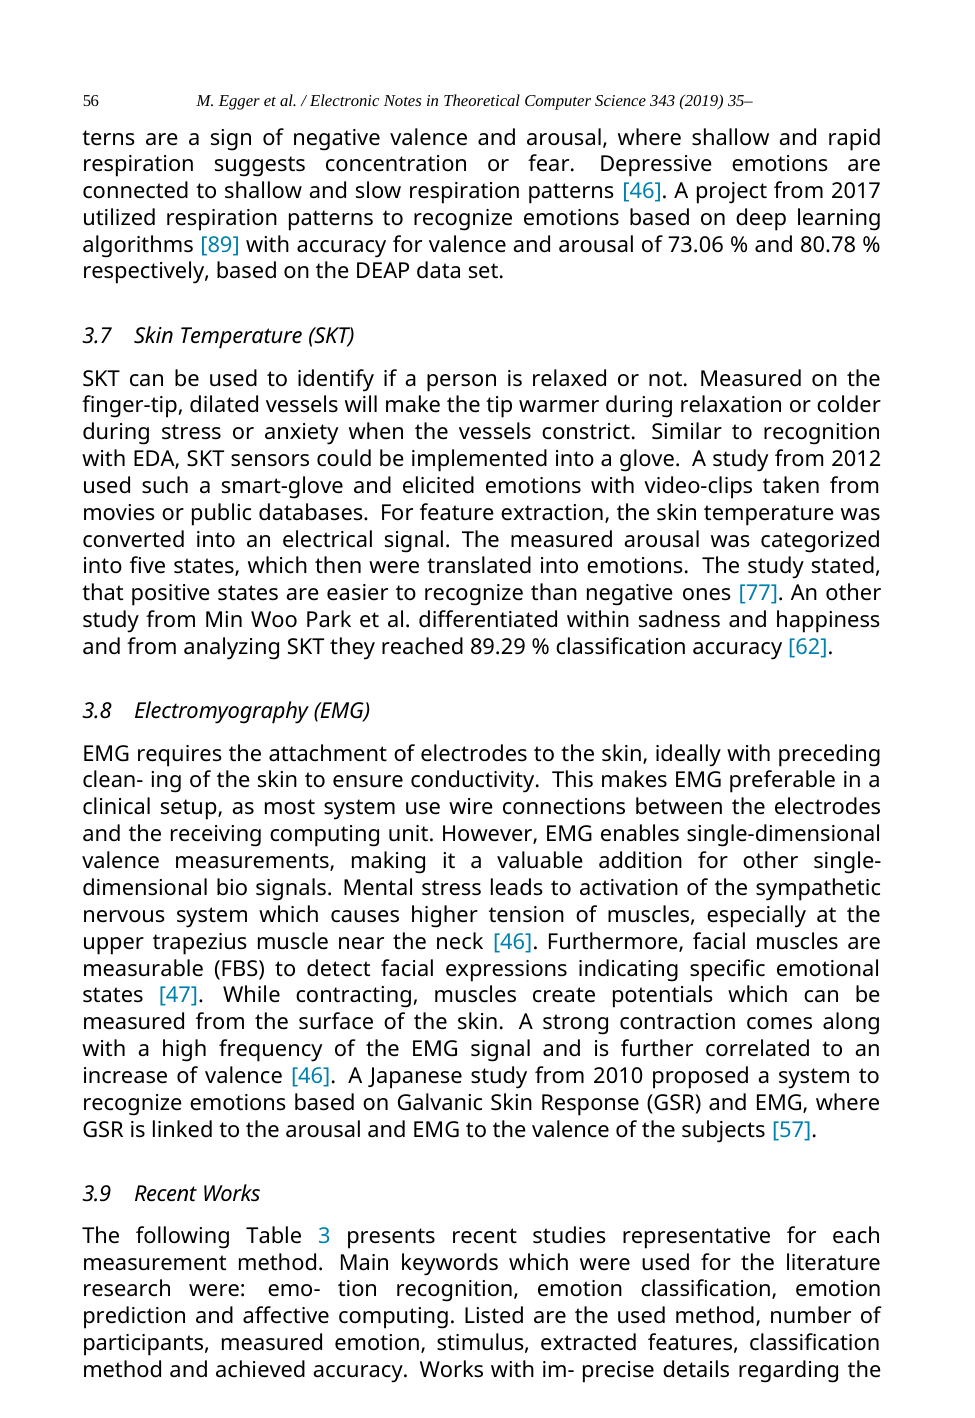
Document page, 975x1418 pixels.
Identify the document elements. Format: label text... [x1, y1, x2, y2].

list Recent Works [82, 1177, 904, 1207]
list Electromyography (EMG) [82, 695, 904, 725]
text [82, 1223, 881, 1384]
text EMG requires the attachment of electrodes to the skin, ideally with preceding clean- ing of the skin to ensure conductivity. This makes EMG preferable in a clinical setup, as most system use wire connections between the electrodes and the receiving computing unit. However, EMG enables single-dimensional valence measurements, making it a valuable addition for other single-dimensional bio signals. Mental stress leads to activation of the sympathetic nervous system which causes higher tension of muscles, especially at the upper trapezius muscle near the neck [46]. Furthermore, facial muscles are measurable (FBS) to detect facial expressions indicating specific emotional states [47]. While contracting, muscles create potentials which can be measured from the surface of the skin. A strong contraction comes along with a high frequency of the EMG signal and is further correlated to an increase of valence [46]. A Japanese study from 2010 proposed a system to recognize emotions based on Galvanic Skin Response (GSR) and EMG, where GSR is linked to the arousal and EMG to the valence of the subjects [57]. [82, 741, 881, 1143]
text SKT can be used to identify if a person is relaxed or not. Measured on the finger-tip, dilated vessels will make the tip warmer during relaxation or colder during stress or anxiety when the vessels constrict. Similar to recognition with EDA, SKT sensors could be implemented into a glove. A study from 2012 used such a smart-glove and elicited emotions with video-clips taken from movies or public databases. For feature extraction, the skin temperature was converted into an electrical signal. The measured arousal was categorized into five states, which then were translated into emotions. The study stated, that positive states are easier to recognize than negative ones [77]. An other study from Min Woo Park et al. differentiated within sadness and happiness and from analyzing SKT they reached 89.29 % classification accuracy [62]. [82, 365, 881, 661]
list Skin Temperature (SKT) [82, 320, 904, 350]
text terns are a sign of negative valence and arousal, where shallow and rapid respiration suggests concentration or fear. Depressive emotions are connected to shallow and slow respiration patterns [46]. A project from 2017 utilized respiration patterns to recognize emotions based on deep learning algorithms [89] with accuracy for valence and arousal of 73.06 % and 80.78 % respectively, based on the DEAP data set. [82, 124, 881, 285]
